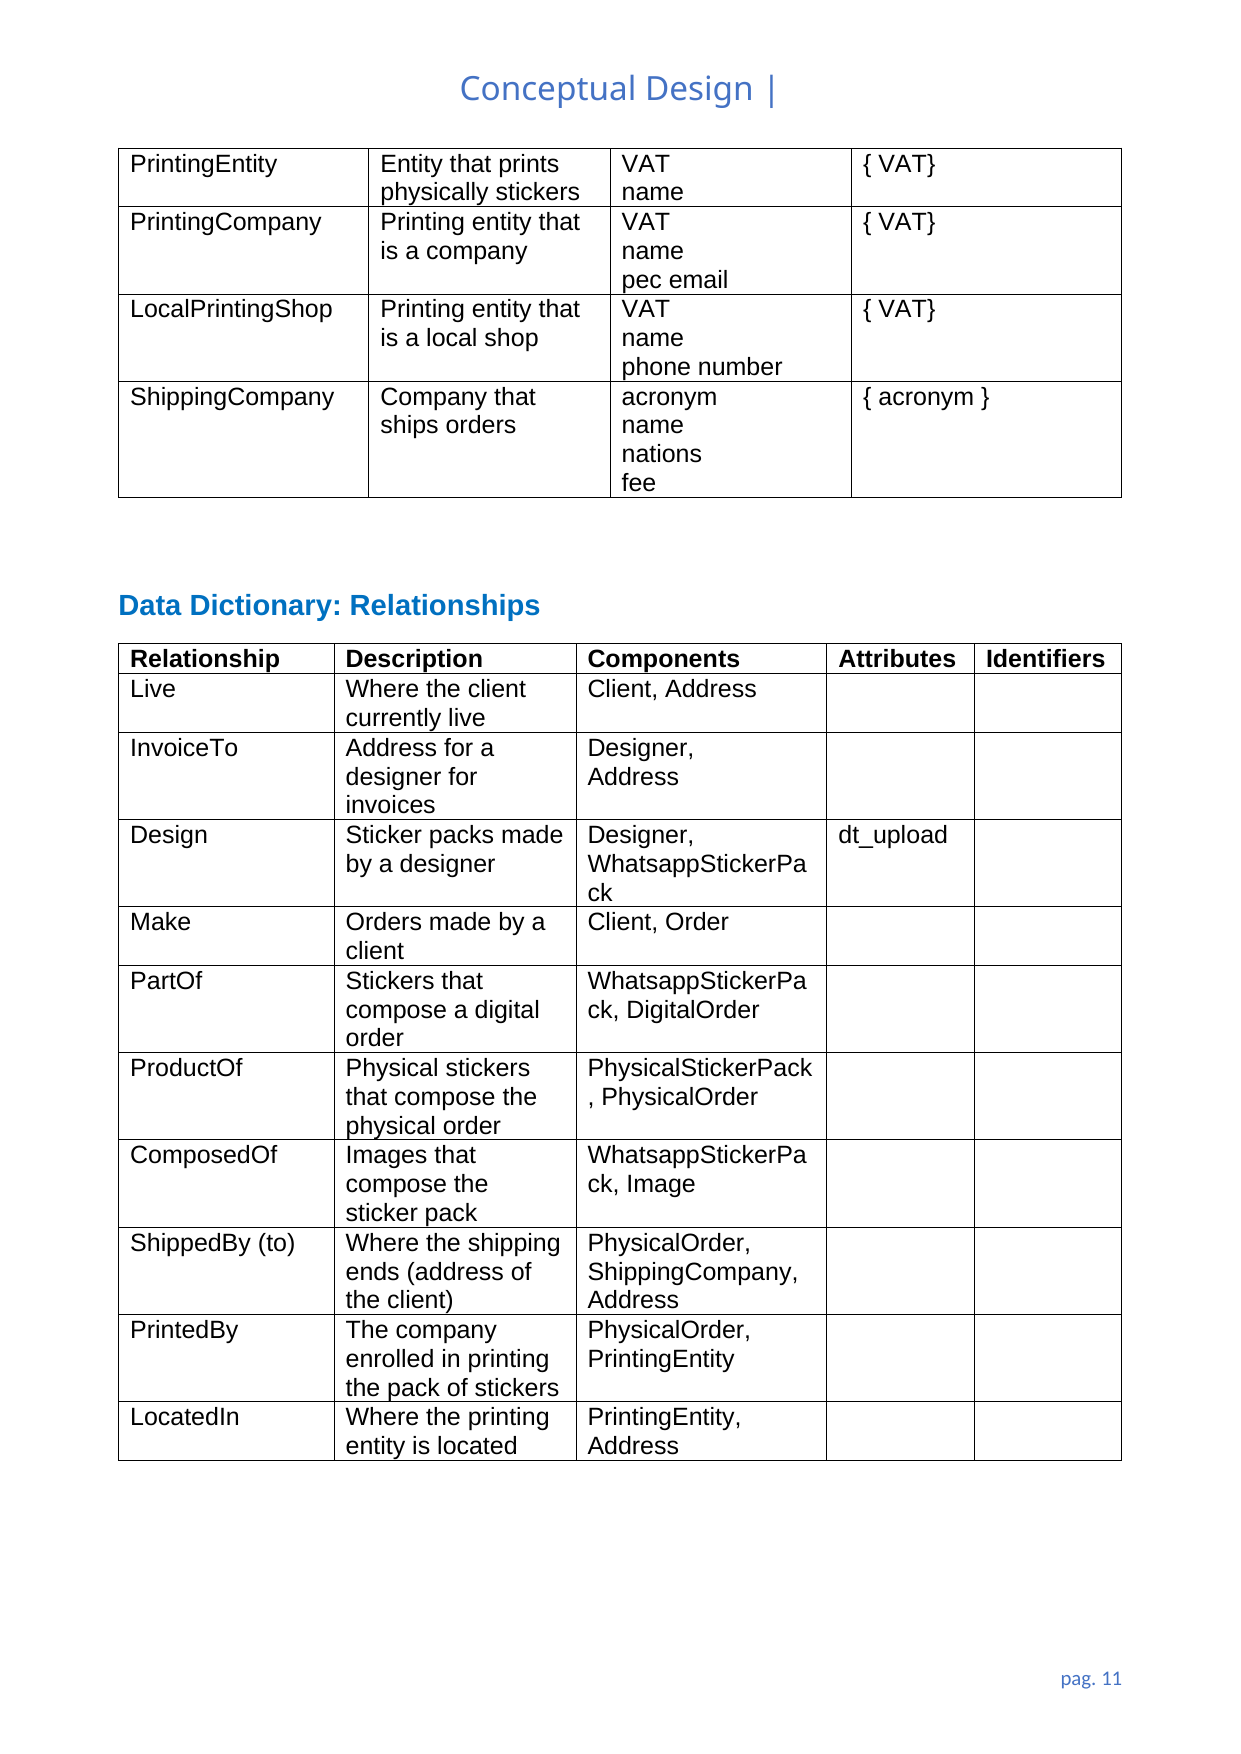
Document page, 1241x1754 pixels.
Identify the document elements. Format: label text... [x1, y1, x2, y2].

table_cell The company enrolled in printing the pack of stickers [335, 1315, 576, 1401]
table_cell [975, 820, 1121, 906]
table_cell { VAT} [852, 295, 1121, 381]
table_cell ComposedOf [119, 1140, 334, 1227]
table_cell PrintingEntity [119, 149, 368, 206]
table_cell Address for a designer for invoices [335, 733, 576, 819]
table_cell [827, 1315, 974, 1401]
table_header Description [335, 644, 576, 673]
table_cell Printing entity that is a company [369, 207, 610, 293]
table_cell { acronym } [852, 382, 1121, 497]
table_cell { VAT} [852, 149, 1121, 206]
text Data Dictionary: Relationships [118, 588, 1122, 622]
table_cell VAT name phone number [611, 295, 851, 381]
table_cell PhysicalStickerPack, PhysicalOrder [577, 1053, 826, 1139]
table_cell Orders made by a client [335, 907, 576, 965]
table_cell ShippingCompany [119, 382, 368, 497]
table_cell WhatsappStickerPack, DigitalOrder [577, 966, 826, 1052]
table_cell Designer, WhatsappStickerPack [577, 820, 826, 906]
table_cell [975, 1053, 1121, 1139]
table_cell Printing entity that is a local shop [369, 295, 610, 381]
table_cell WhatsappStickerPack, Image [577, 1140, 826, 1227]
table_cell [827, 1140, 974, 1227]
table_cell Images that compose the sticker pack [335, 1140, 576, 1227]
table_cell PrintedBy [119, 1315, 334, 1401]
table_cell Where the printing entity is located [335, 1402, 576, 1460]
table_cell [975, 674, 1121, 732]
table_cell VAT name [611, 149, 851, 206]
table_cell [827, 1053, 974, 1139]
table_cell Client, Address [577, 674, 826, 732]
table_cell Entity that prints physically stickers [369, 149, 610, 206]
table_cell { VAT} [852, 207, 1121, 293]
table_header Attributes [827, 644, 974, 673]
table_cell PrintingCompany [119, 207, 368, 293]
table_cell Physical stickers that compose the physical order [335, 1053, 576, 1139]
table_cell Sticker packs made by a designer [335, 820, 576, 906]
table_cell LocatedIn [119, 1402, 334, 1460]
table_cell [975, 1402, 1121, 1460]
table_cell [975, 1140, 1121, 1227]
table_cell Where the client currently live [335, 674, 576, 732]
table_cell VAT name pec email [611, 207, 851, 293]
table_cell [827, 674, 974, 732]
table_cell [975, 1315, 1121, 1401]
table_cell Company that ships orders [369, 382, 610, 497]
table_header Components [577, 644, 826, 673]
table_cell acronym name nations fee [611, 382, 851, 497]
table_cell Designer, Address [577, 733, 826, 819]
table_cell [827, 733, 974, 819]
table_cell InvoiceTo [119, 733, 334, 819]
table_cell [827, 907, 974, 965]
table_cell [827, 966, 974, 1052]
table_cell ProductOf [119, 1053, 334, 1139]
table_cell [975, 733, 1121, 819]
table_cell Live [119, 674, 334, 732]
table_cell PhysicalOrder, ShippingCompany, Address [577, 1228, 826, 1314]
table_cell Where the shipping ends (address of the client) [335, 1228, 576, 1314]
table_cell LocalPrintingShop [119, 295, 368, 381]
table_cell PrintingEntity, Address [577, 1402, 826, 1460]
table_cell Stickers that compose a digital order [335, 966, 576, 1052]
table_cell [827, 1228, 974, 1314]
table_cell Make [119, 907, 334, 965]
table_header Identifiers [975, 644, 1121, 673]
table_cell PhysicalOrder, PrintingEntity [577, 1315, 826, 1401]
table_cell ShippedBy (to) [119, 1228, 334, 1314]
table_cell [975, 966, 1121, 1052]
table_cell Client, Order [577, 907, 826, 965]
table_header Relationship [119, 644, 334, 673]
table_cell [827, 1402, 974, 1460]
table_cell [975, 907, 1121, 965]
table_cell PartOf [119, 966, 334, 1052]
table_cell [975, 1228, 1121, 1314]
table_cell Design [119, 820, 334, 906]
table_cell dt_upload [827, 820, 974, 906]
